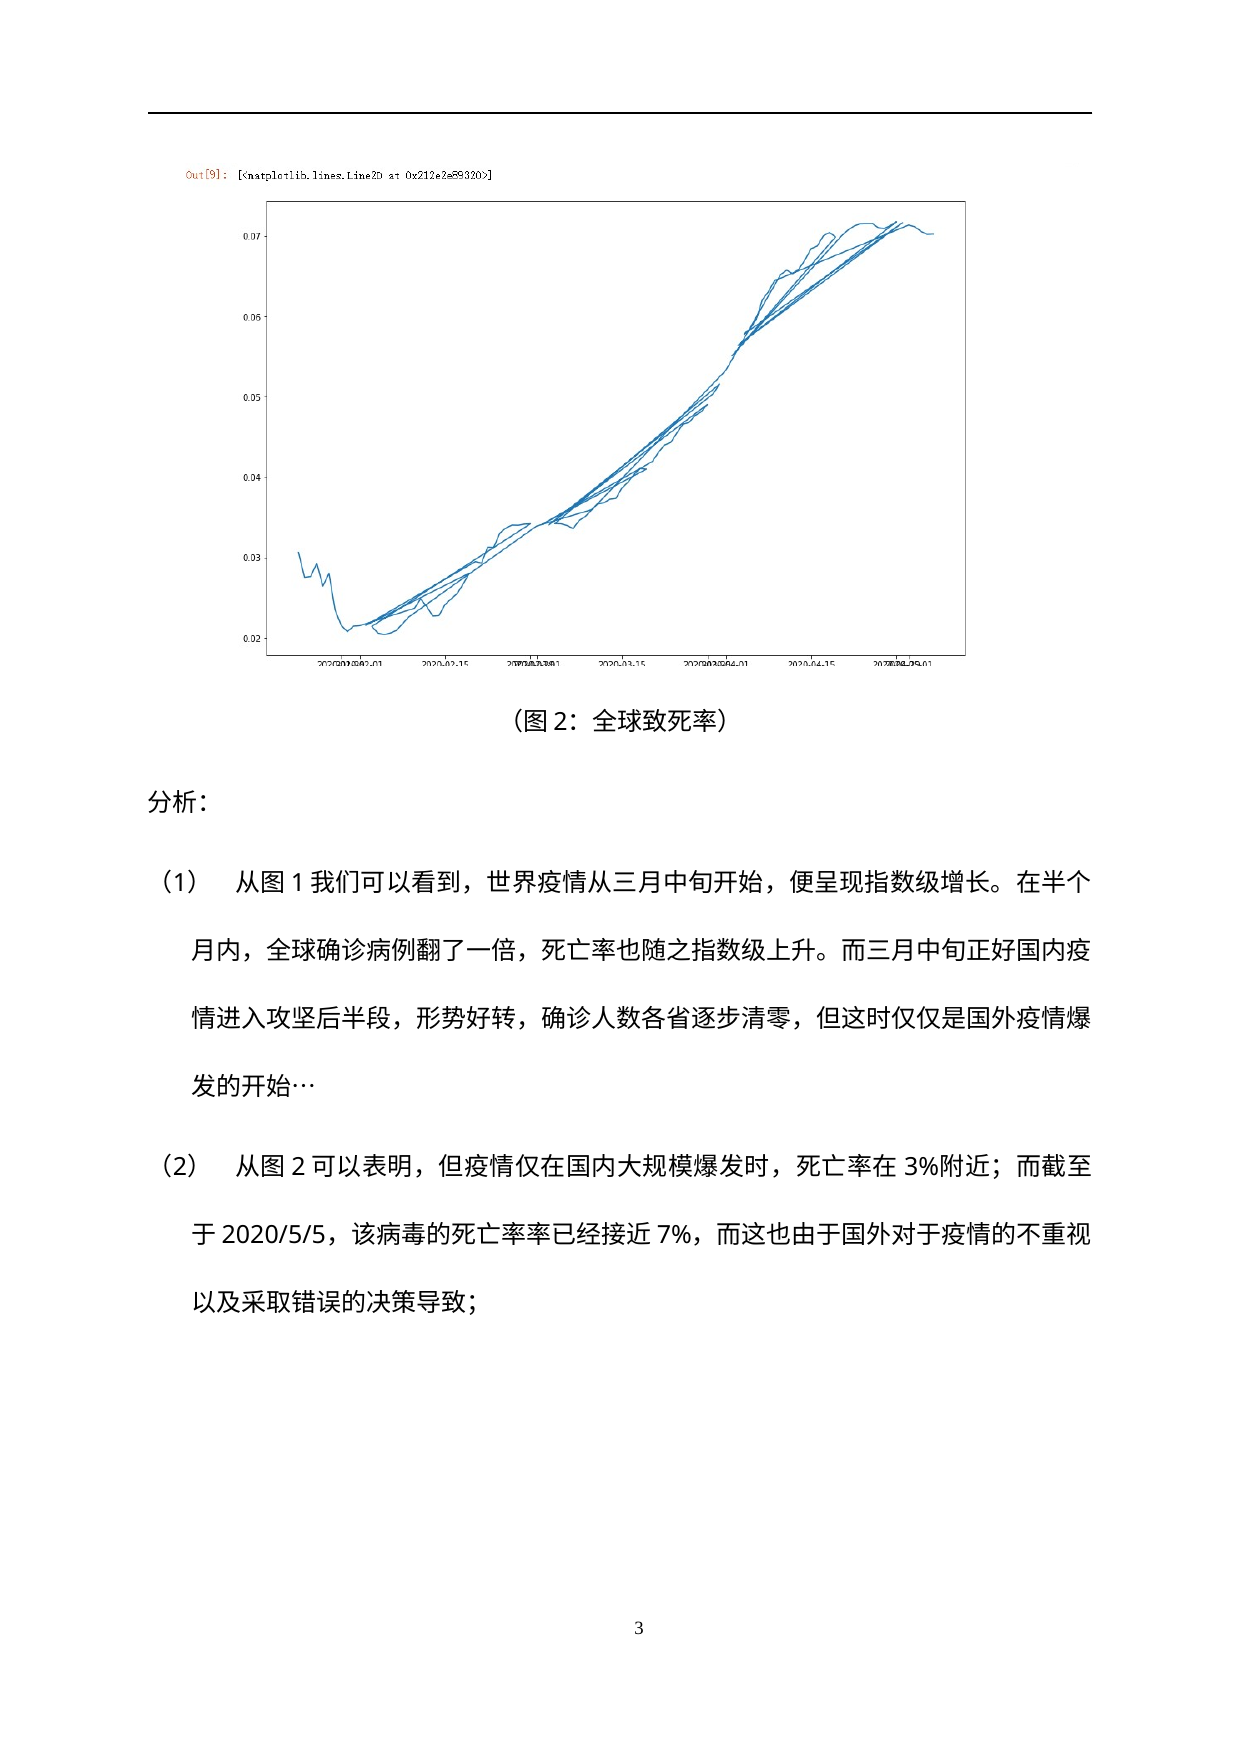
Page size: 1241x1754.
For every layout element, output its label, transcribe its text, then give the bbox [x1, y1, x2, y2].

text （图2：全球致死率） [148, 686, 1092, 754]
picture [156, 163, 1085, 666]
list 从图2可以表明，但疫情仅在国内大规模爆发时，死亡率在3%附近；而截至于2020/5/5，该病毒的死亡率率已经接近7%，而这也由于国外对于疫情的不重视以及采取错误的决策导致； [148, 1131, 1092, 1334]
text 分析： [148, 766, 1092, 834]
list 从图1我们可以看到，世界疫情从三月中旬开始，便呈现指数级增长。在半个月内，全球确诊病例翻了一倍，死亡率也随之指数级上升。而三月中旬正好国内疫情进入攻坚后半段，形势好转，确诊人数各省逐步清零，但这时仅仅是国外疫情爆发的开始… [148, 847, 1092, 1118]
